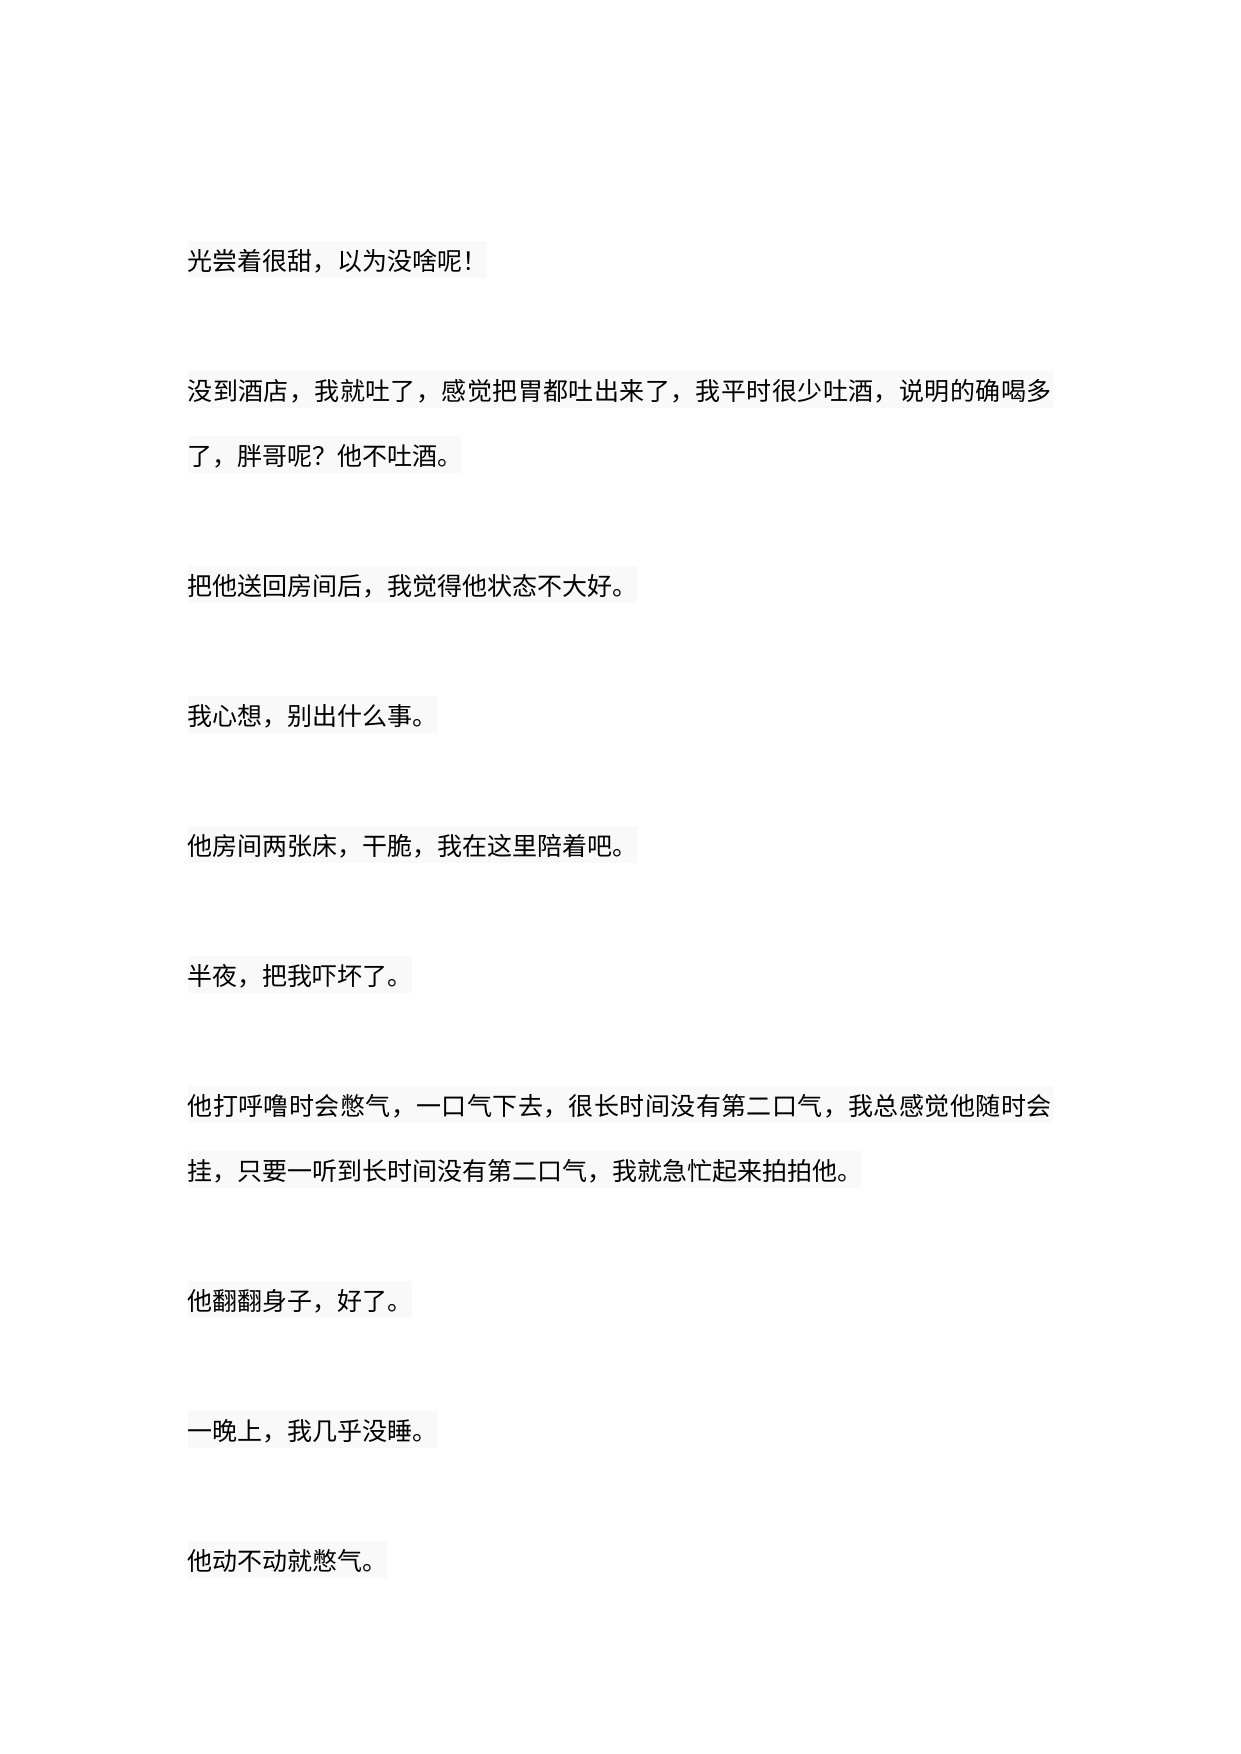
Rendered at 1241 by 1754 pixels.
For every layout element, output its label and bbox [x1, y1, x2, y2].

text [187, 162, 1053, 1592]
